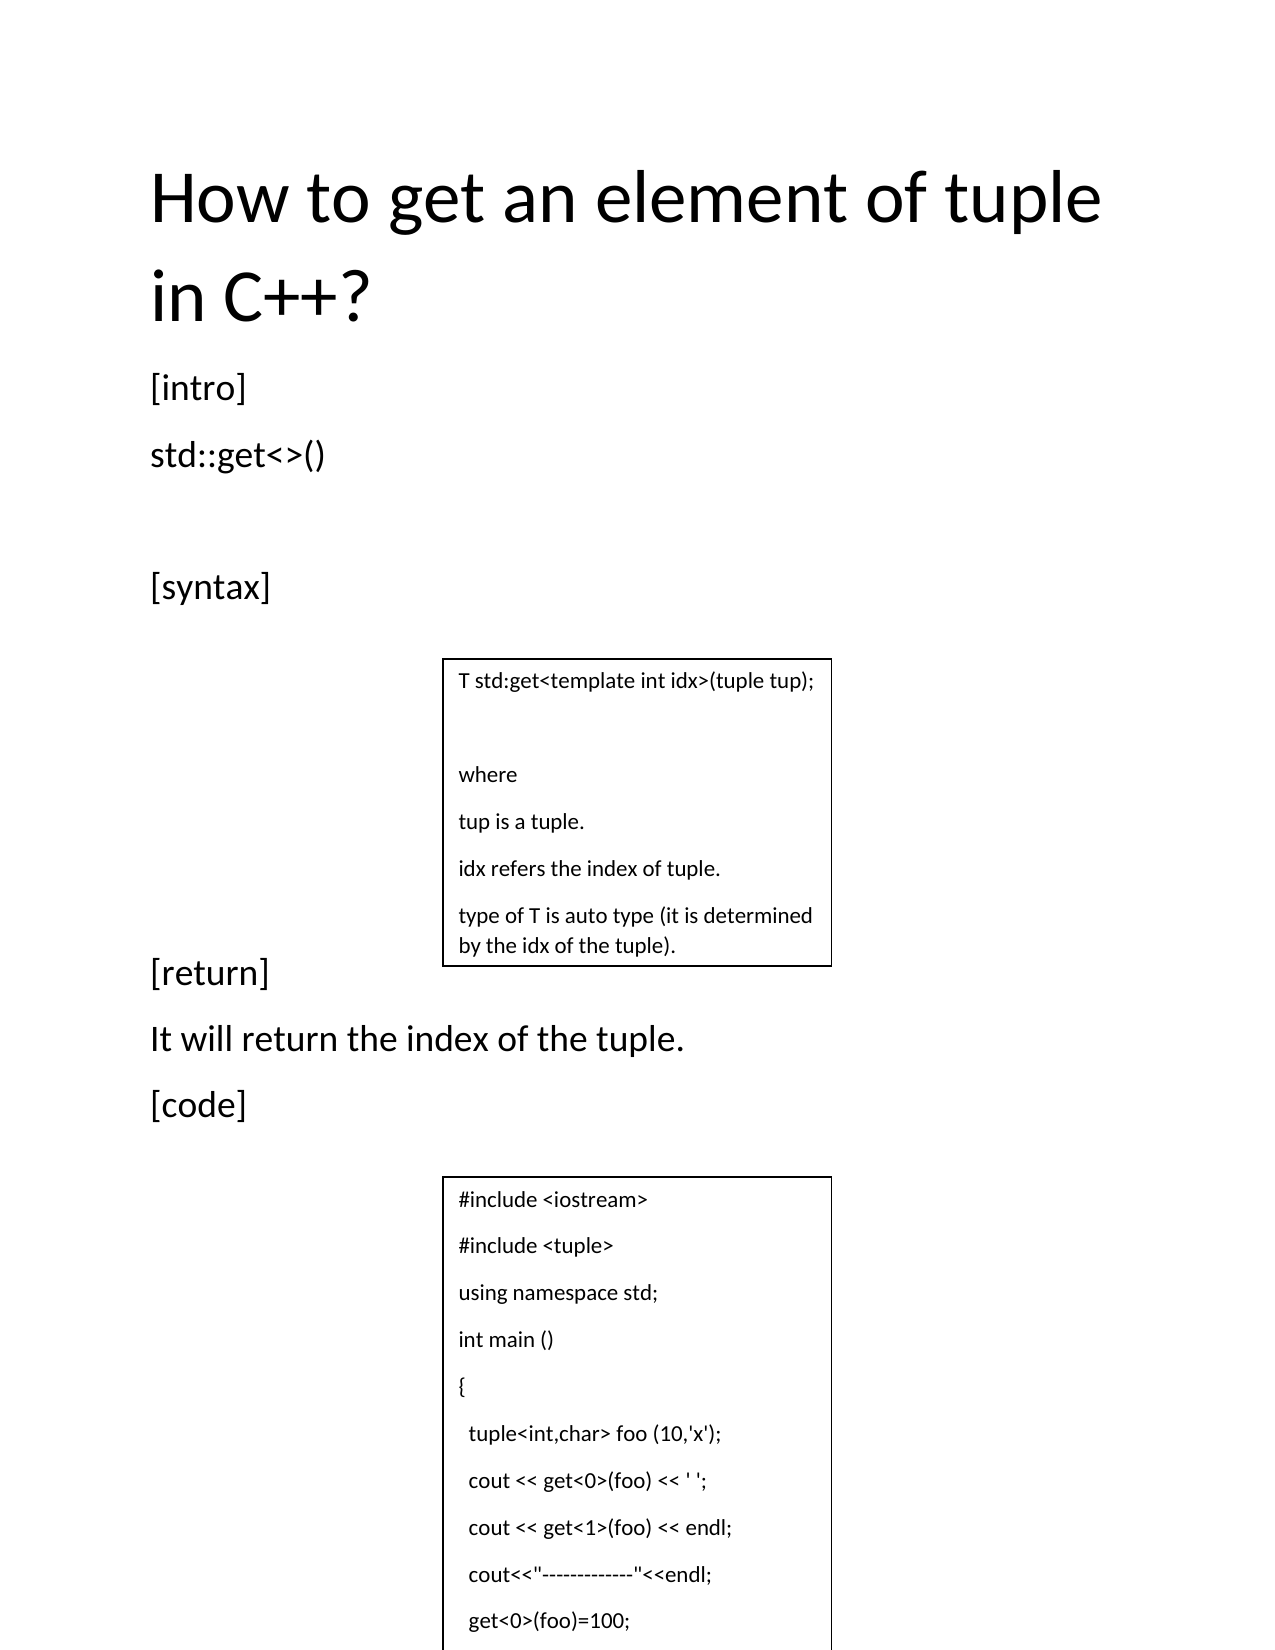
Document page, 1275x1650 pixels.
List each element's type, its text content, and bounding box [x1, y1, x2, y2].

text [code] [150, 1081, 1125, 1127]
text It will return the index of the tuple. [150, 1015, 1125, 1061]
text [return] [150, 949, 1125, 994]
text std::get<>() [150, 431, 1125, 476]
text [intro] [150, 364, 1125, 410]
text [syntax] [150, 563, 1125, 609]
text How to get an element of tuple in C++? [150, 150, 1125, 340]
